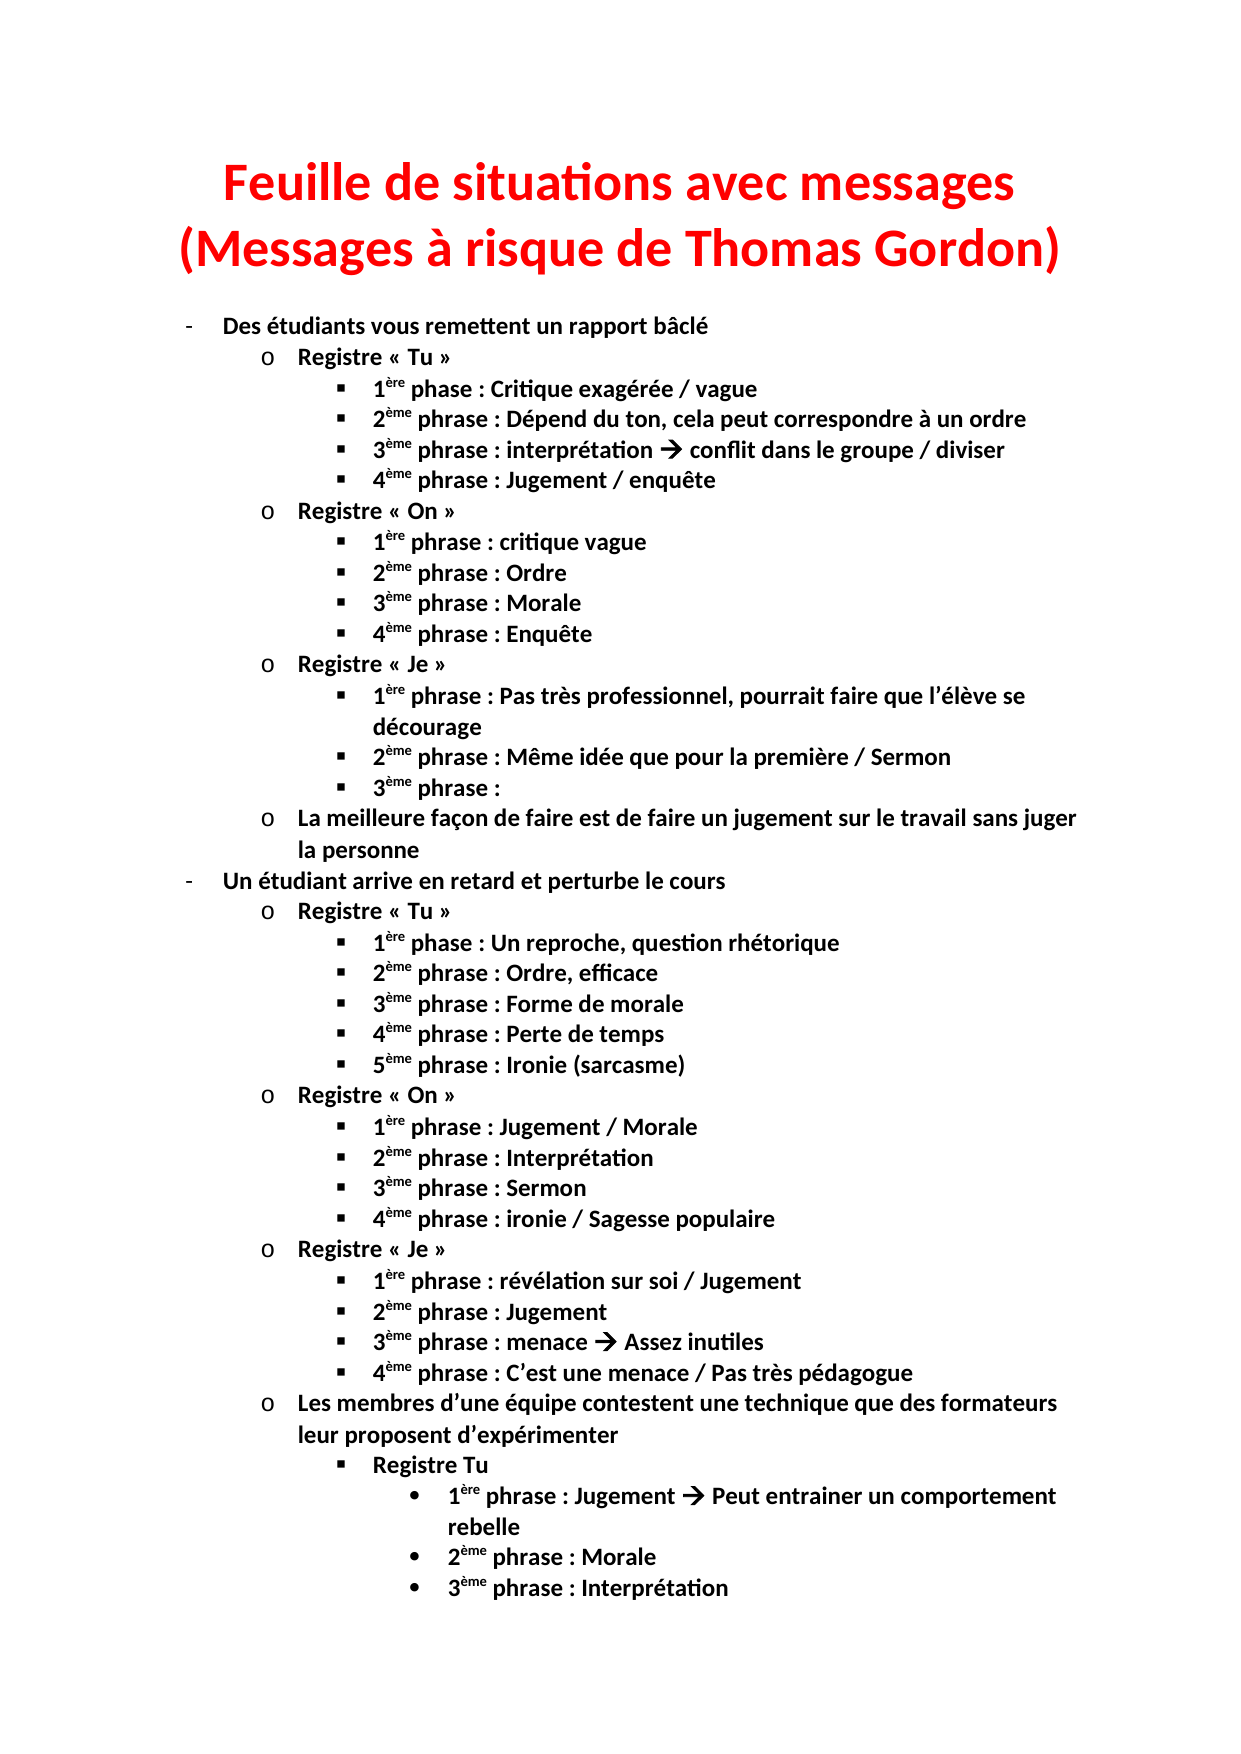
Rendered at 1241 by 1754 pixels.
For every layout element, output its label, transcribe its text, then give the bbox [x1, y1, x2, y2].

list 4ème phrase : Enquête [335, 618, 1093, 649]
list Registre Tu [335, 1450, 1093, 1480]
list Des étudiants vous remettent un rapport bâclé [185, 310, 1093, 341]
list 4ème phrase : Perte de temps [335, 1019, 1093, 1049]
list 2ème phrase : Jugement [335, 1296, 1093, 1326]
list 2ème phrase : Ordre [335, 557, 1093, 588]
list 3ème phrase : interprétation conflit dans le groupe / diviser [335, 434, 1093, 464]
list 1ère phase : Un reproche, question rhétorique [335, 927, 1093, 958]
list Registre « Tu » [260, 341, 1093, 373]
list 1ère phrase : Jugement Peut entrainer un comportement rebelle [410, 1480, 1093, 1541]
list Les membres d’une équipe contestent une technique que des formateurs leur proposent d’expérimenter [260, 1387, 1093, 1450]
list Registre « Je » [260, 649, 1093, 680]
list Registre « On » [260, 495, 1093, 527]
list 4ème phrase : C’est une menace / Pas très pédagogue [335, 1357, 1093, 1387]
list Registre « Je » [260, 1233, 1093, 1265]
list 1ère phrase : critique vague [335, 527, 1093, 557]
list 3ème phrase : [335, 772, 1093, 802]
list 3ème phrase : Forme de morale [335, 988, 1093, 1019]
list 2ème phrase : Même idée que pour la première / Sermon [335, 741, 1093, 772]
list 3ème phrase : menace Assez inutiles [335, 1326, 1093, 1357]
title Feuille de situations avec messages (Messages à risque de Thomas Gordon) [148, 148, 1093, 280]
list Registre « Tu » [260, 895, 1093, 927]
list 1ère phrase : Jugement / Morale [335, 1111, 1093, 1142]
list 4ème phrase : Jugement / enquête [335, 464, 1093, 495]
list 3ème phrase : Morale [335, 588, 1093, 618]
list 2ème phrase : Ordre, efficace [335, 958, 1093, 988]
list Un étudiant arrive en retard et perturbe le cours [185, 865, 1093, 895]
list 5ème phrase : Ironie (sarcasme) [335, 1049, 1093, 1080]
list 3ème phrase : Sermon [335, 1172, 1093, 1203]
list 2ème phrase : Dépend du ton, cela peut correspondre à un ordre [335, 403, 1093, 434]
list 3ème phrase : Interprétation [410, 1572, 1093, 1602]
list 2ème phrase : Morale [410, 1541, 1093, 1572]
list 1ère phrase : Pas très professionnel, pourrait faire que l’élève se décourage [335, 680, 1093, 741]
list 4ème phrase : ironie / Sagesse populaire [335, 1203, 1093, 1233]
list Registre « On » [260, 1080, 1093, 1111]
list La meilleure façon de faire est de faire un jugement sur le travail sans juger la personne [260, 802, 1093, 865]
list 1ère phase : Critique exagérée / vague [335, 373, 1093, 403]
list 1ère phrase : révélation sur soi / Jugement [335, 1265, 1093, 1296]
list 2ème phrase : Interprétation [335, 1142, 1093, 1172]
